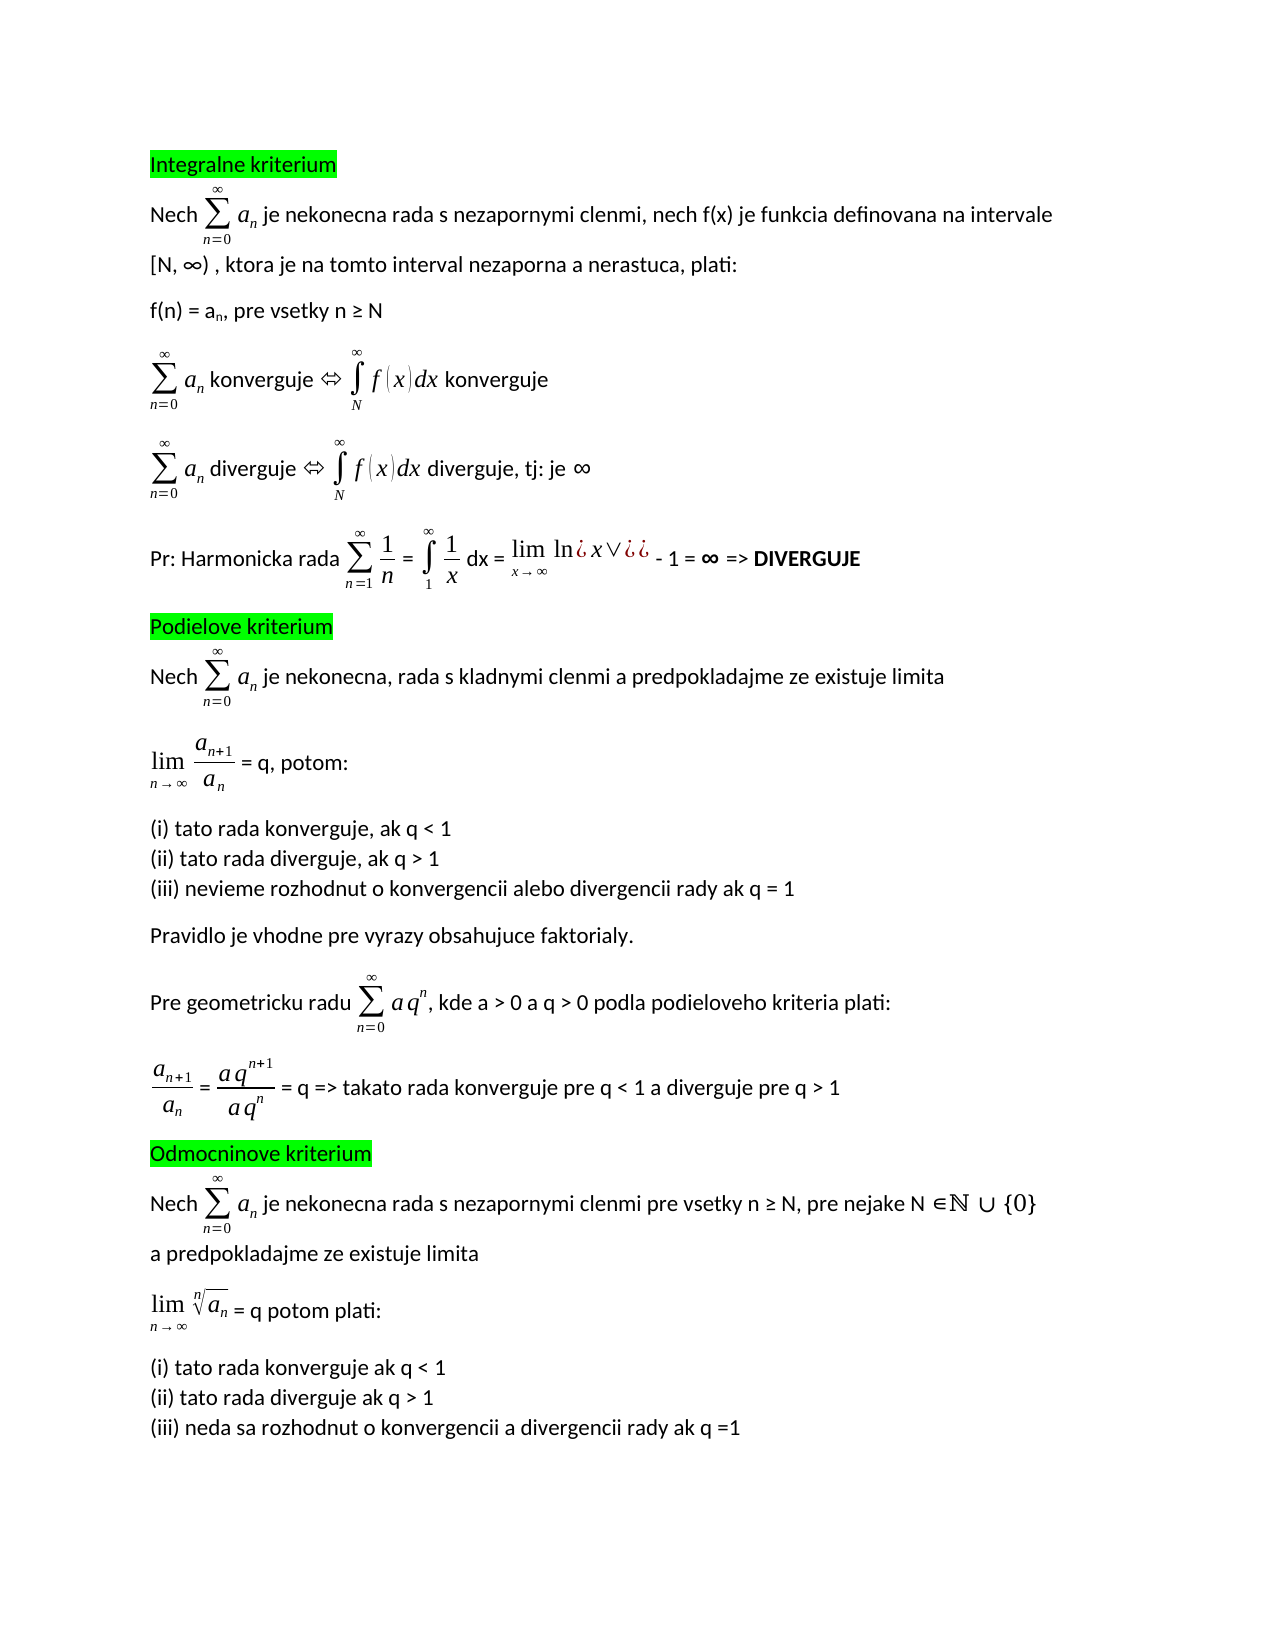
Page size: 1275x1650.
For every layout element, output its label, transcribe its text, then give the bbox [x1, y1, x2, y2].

text Pravidlo je vhodne pre vyrazy obsahujuce faktorialy. [150, 921, 1125, 949]
text Pre geometricku radu , kde a > 0 a q > 0 podla podieloveho kriteria plati: [150, 968, 1125, 1035]
text Odmocninove kriterium Nech je nekonecna rada s nezapornymi clenmi pre vsetky n ≥ N, pre nejake N ∊ℕ ∪ {0} a predpokladajme ze existuje limita [150, 1139, 1125, 1267]
text Podielove kriterium Nech je nekonecna, rada s kladnymi clenmi a predpokladajme ze existuje limita [150, 612, 1125, 710]
text konverguje konverguje [150, 343, 1125, 414]
text Integralne kriterium Nech je nekonecna rada s nezapornymi clenmi, nech f(x) je funkcia definovana na intervale [N, ∞) , ktora je na tomto interval nezaporna a nerastuca, plati: [150, 150, 1125, 278]
text (i) tato rada konverguje ak q < 1 (ii) tato rada diverguje ak q > 1 (iii) neda sa rozhodnut o konvergencii a divergencii rady ak q =1 [150, 1353, 1125, 1441]
text f(n) = an, pre vsetky n ≥ N [150, 297, 1125, 324]
text Pr: Harmonicka rada = dx = - 1 = ∞ => DIVERGUJE [150, 523, 1125, 593]
text diverguje diverguje, tj: je ∞ [150, 433, 1125, 504]
text (i) tato rada konverguje, ak q < 1 (ii) tato rada diverguje, ak q > 1 (iii) nevieme rozhodnut o konvergencii alebo divergencii rady ak q = 1 [150, 814, 1125, 902]
text = q, potom: [150, 729, 1125, 795]
text = q potom plati: [150, 1286, 1125, 1334]
text = = q => takato rada konverguje pre q < 1 a diverguje pre q > 1 [150, 1054, 1125, 1121]
